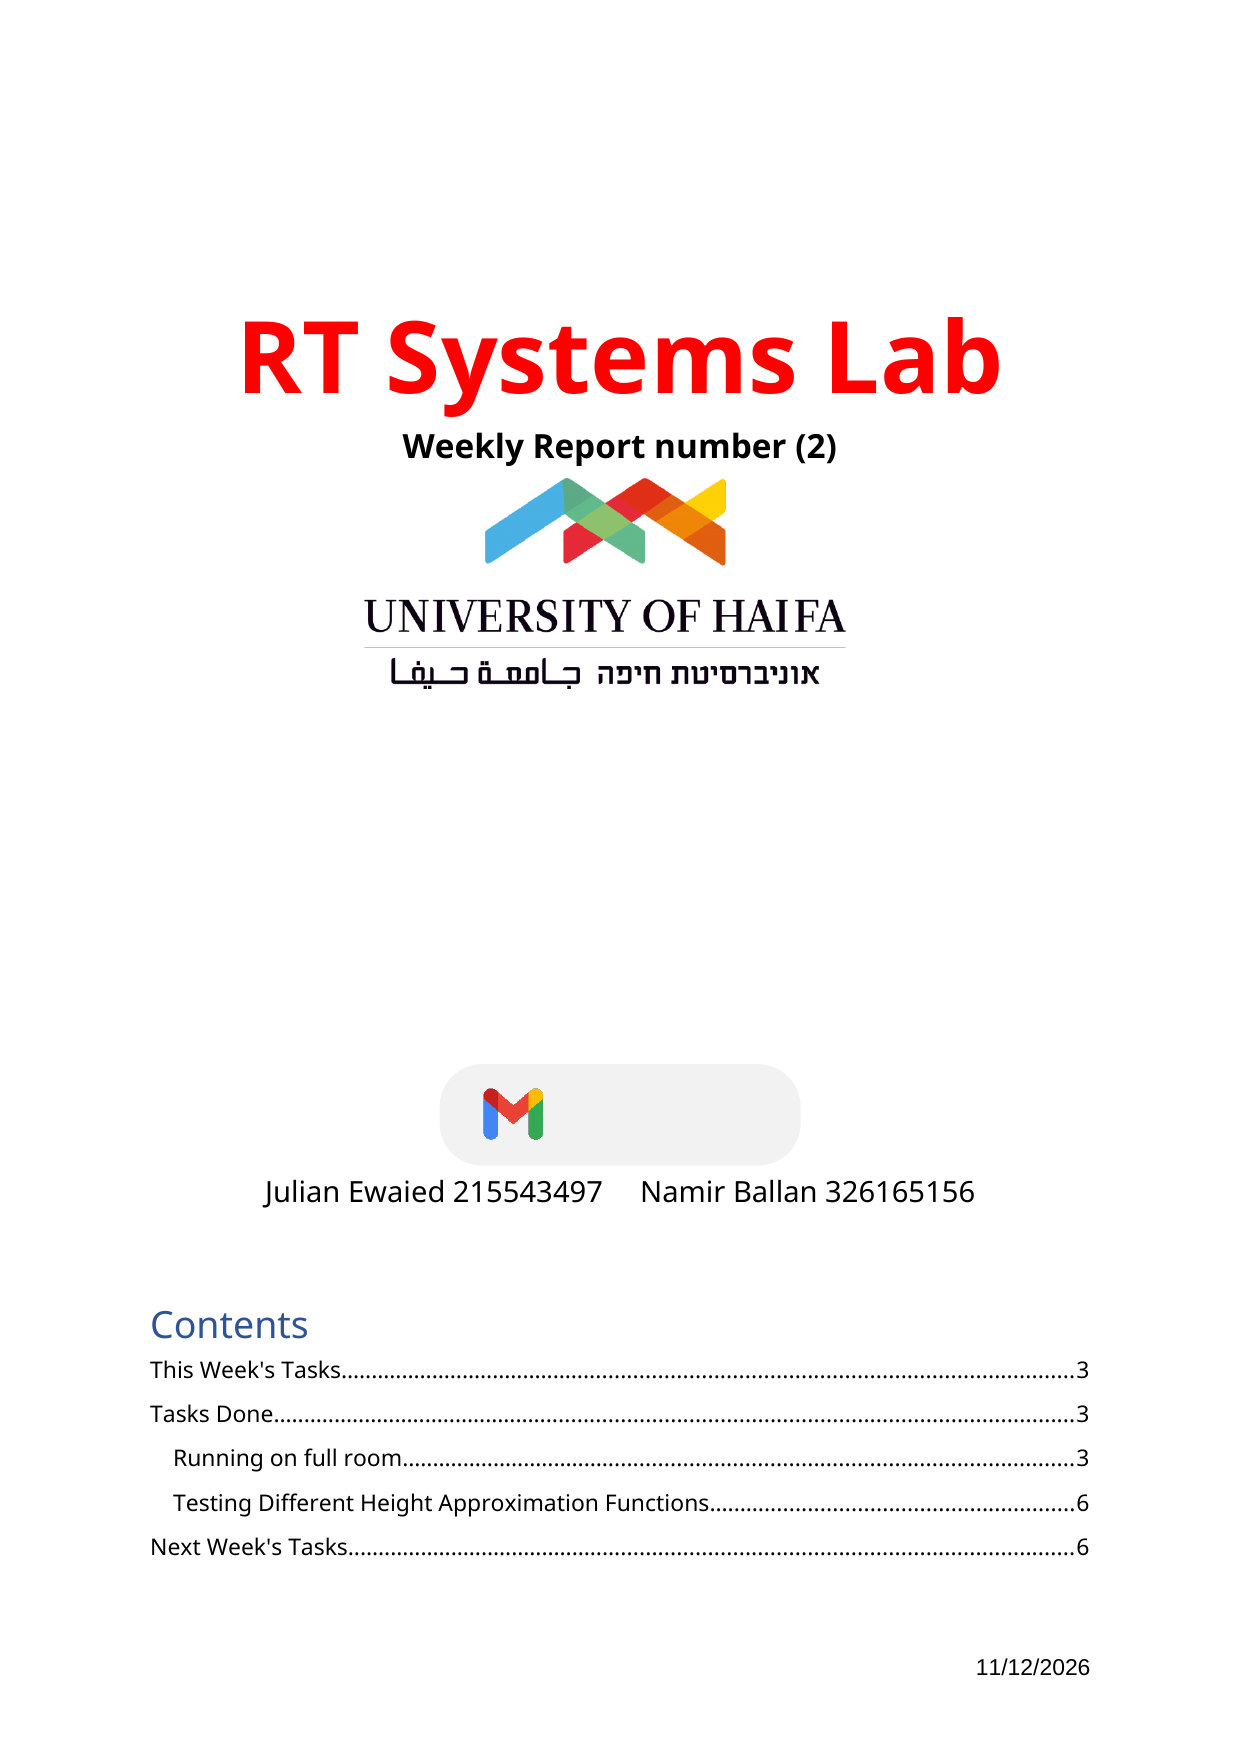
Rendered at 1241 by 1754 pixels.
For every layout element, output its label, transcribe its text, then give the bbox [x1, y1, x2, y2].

text Julian Ewaied 215543497 Namir Ballan 326165156 [150, 1172, 1090, 1211]
picture [480, 1084, 547, 1146]
text Weekly Report number (2) [150, 422, 1090, 468]
title RT Systems Lab [150, 286, 1090, 422]
picture [364, 478, 846, 689]
